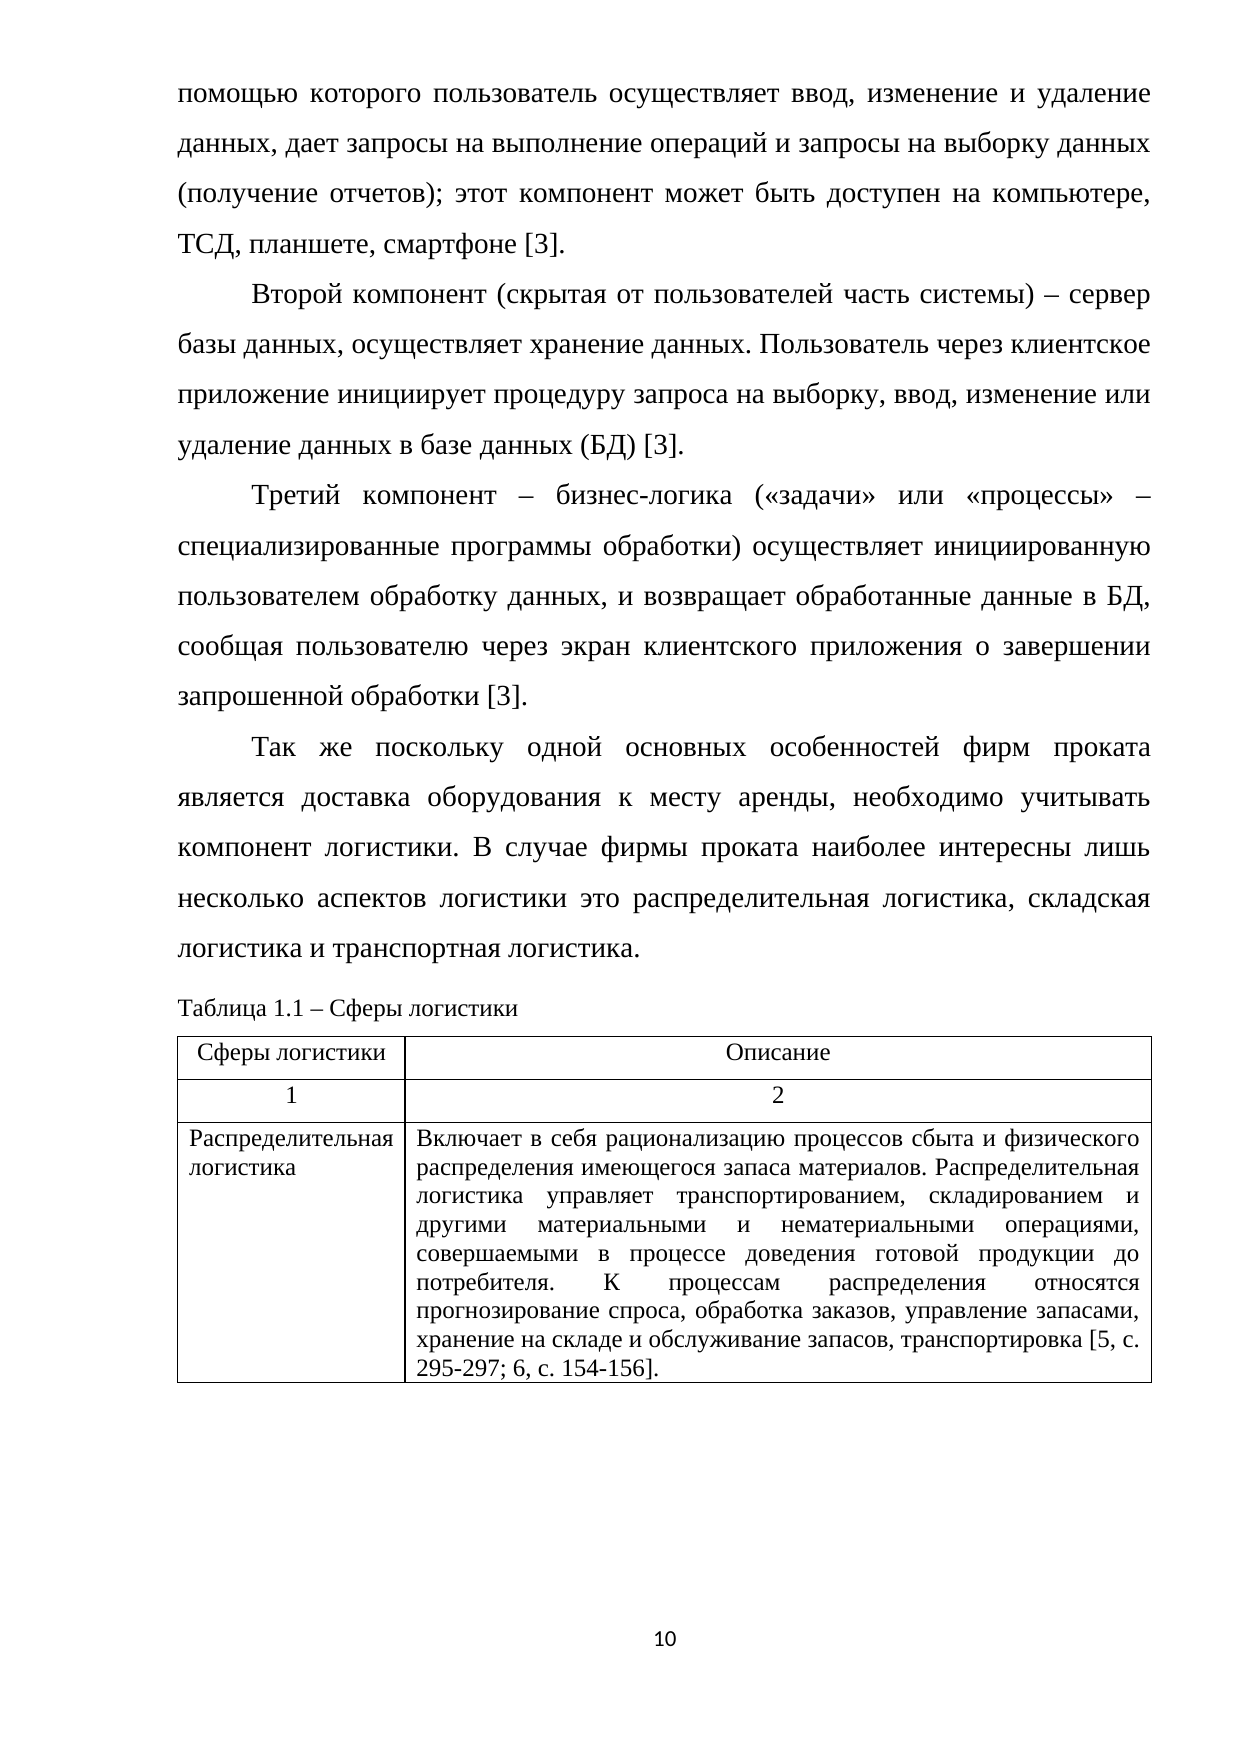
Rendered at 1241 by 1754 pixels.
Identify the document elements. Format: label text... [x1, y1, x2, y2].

table_cell Включает в себя рационализацию процессов сбыта и физического распределения имеющегося запаса материалов. Распределительная логистика управляет транспортированием, складированием и другими материальными и нематериальными операциями, совершаемыми в процессе доведения готовой продукции до потребителя. К процессам распределения относятся прогнозирование спроса, обработка заказов, управление запасами, хранение на складе и обслуживание запасов, транспортировка [5, с. 295-297; 6, с. 154-156]. [406, 1123, 1151, 1382]
table_header Описание [406, 1037, 1151, 1079]
table_cell Распределительная логистика [178, 1123, 404, 1382]
text Второй компонент (скрытая от пользователей часть системы) – сервер базы данных, осуществляет хранение данных. Пользователь через клиентское приложение инициирует процедуру запроса на выборку, ввод, изменение или удаление данных в базе данных (БД) [3]. [177, 276, 1152, 461]
table_header Сферы логистики [178, 1037, 404, 1079]
table_cell 1 [178, 1080, 404, 1122]
text Так же поскольку одной основных особенностей фирм проката является доставка оборудования к месту аренды, необходимо учитывать компонент логистики. В случае фирмы проката наиболее интересны лишь несколько аспектов логистики это распределительная логистика, складская логистика и транспортная логистика. [177, 729, 1152, 964]
table_cell 2 [406, 1080, 1151, 1122]
text Третий компонент – бизнес-логика («задачи» или «процессы» – специализированные программы обработки) осуществляет инициированную пользователем обработку данных, и возвращает обработанные данные в БД, сообщая пользователю через экран клиентского приложения о завершении запрошенной обработки [3]. [177, 477, 1152, 712]
text Таблица 1.1 – Сферы логистики [177, 993, 1152, 1022]
